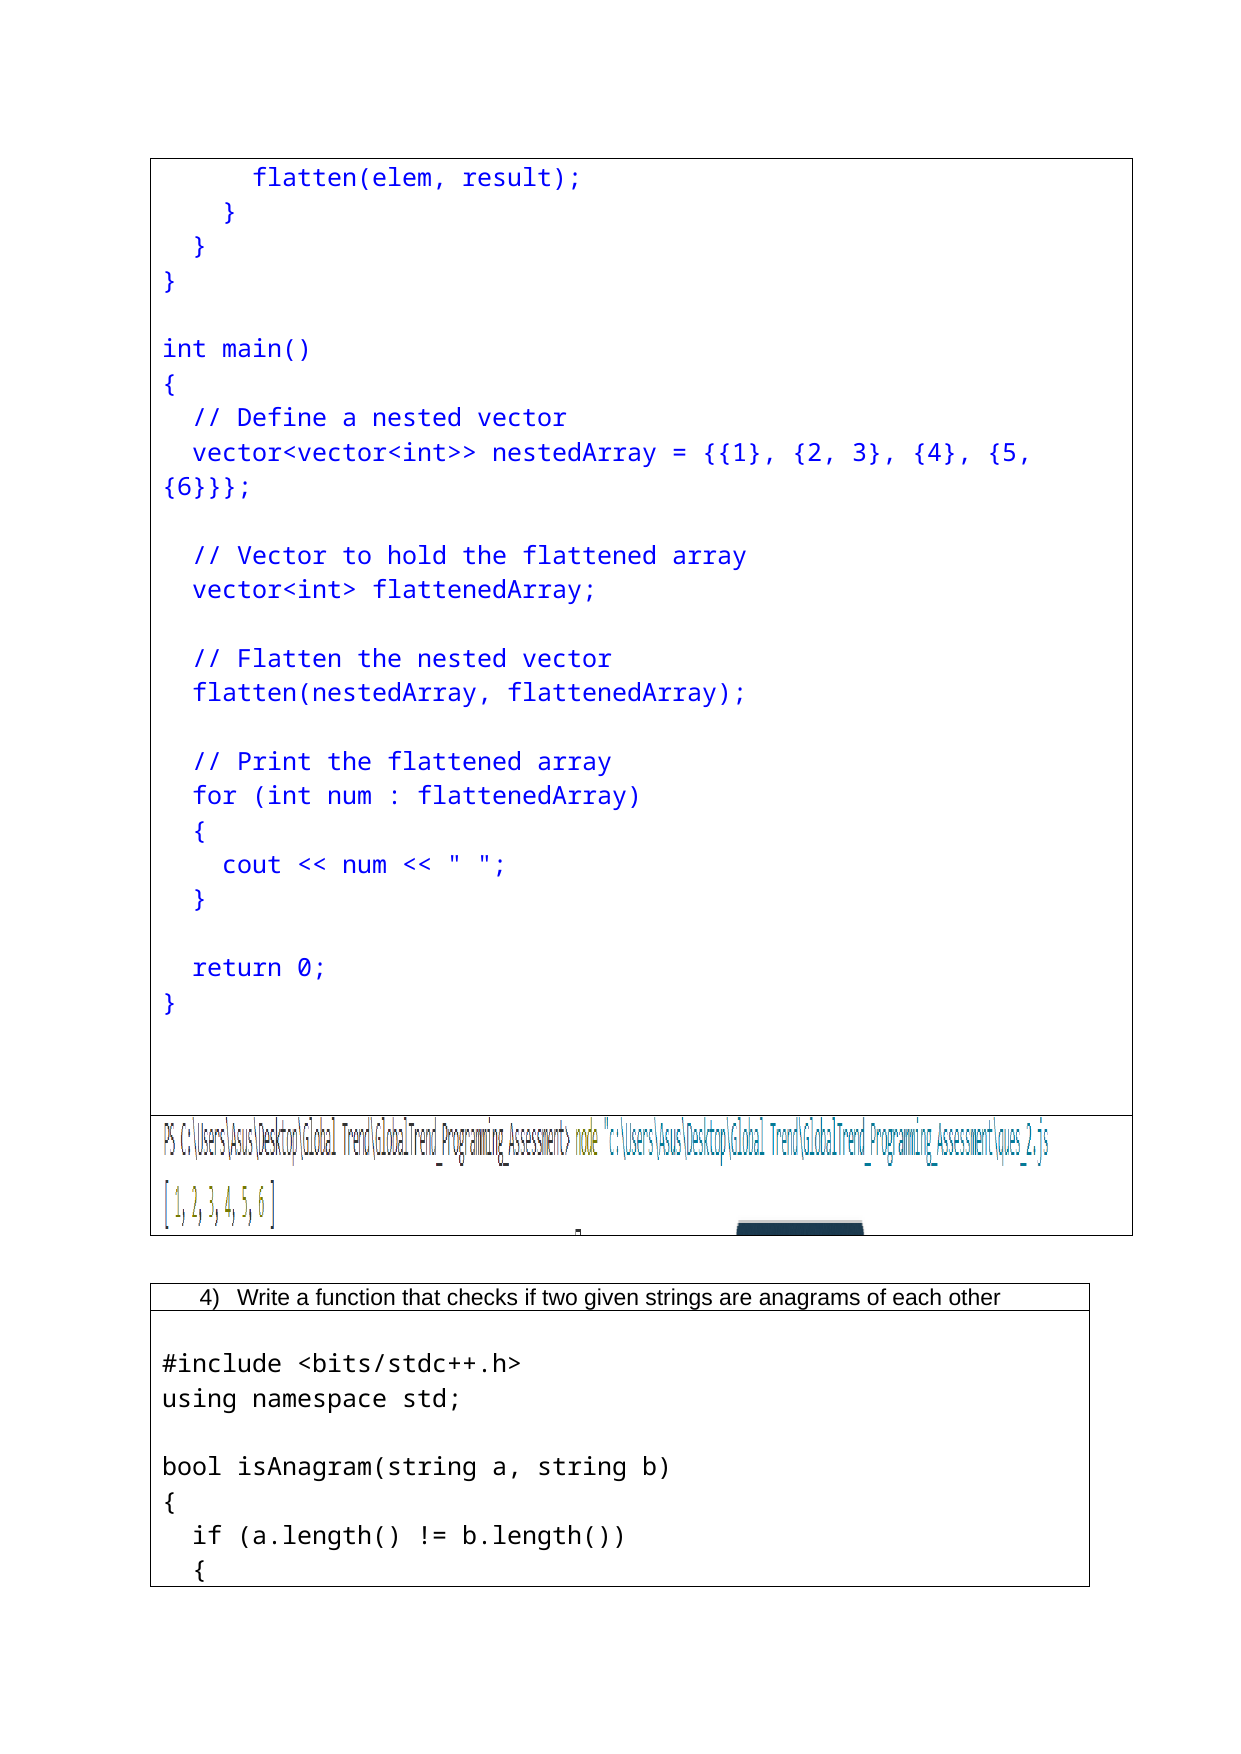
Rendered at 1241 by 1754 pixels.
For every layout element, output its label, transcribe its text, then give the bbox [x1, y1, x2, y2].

table_cell [151, 1116, 161, 1235]
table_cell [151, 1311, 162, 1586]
table_cell [1049, 1116, 1132, 1235]
picture [161, 1116, 1049, 1235]
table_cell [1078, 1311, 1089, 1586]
table_header Write a function that checks if two given strings are anagrams of each other [151, 1284, 1089, 1310]
